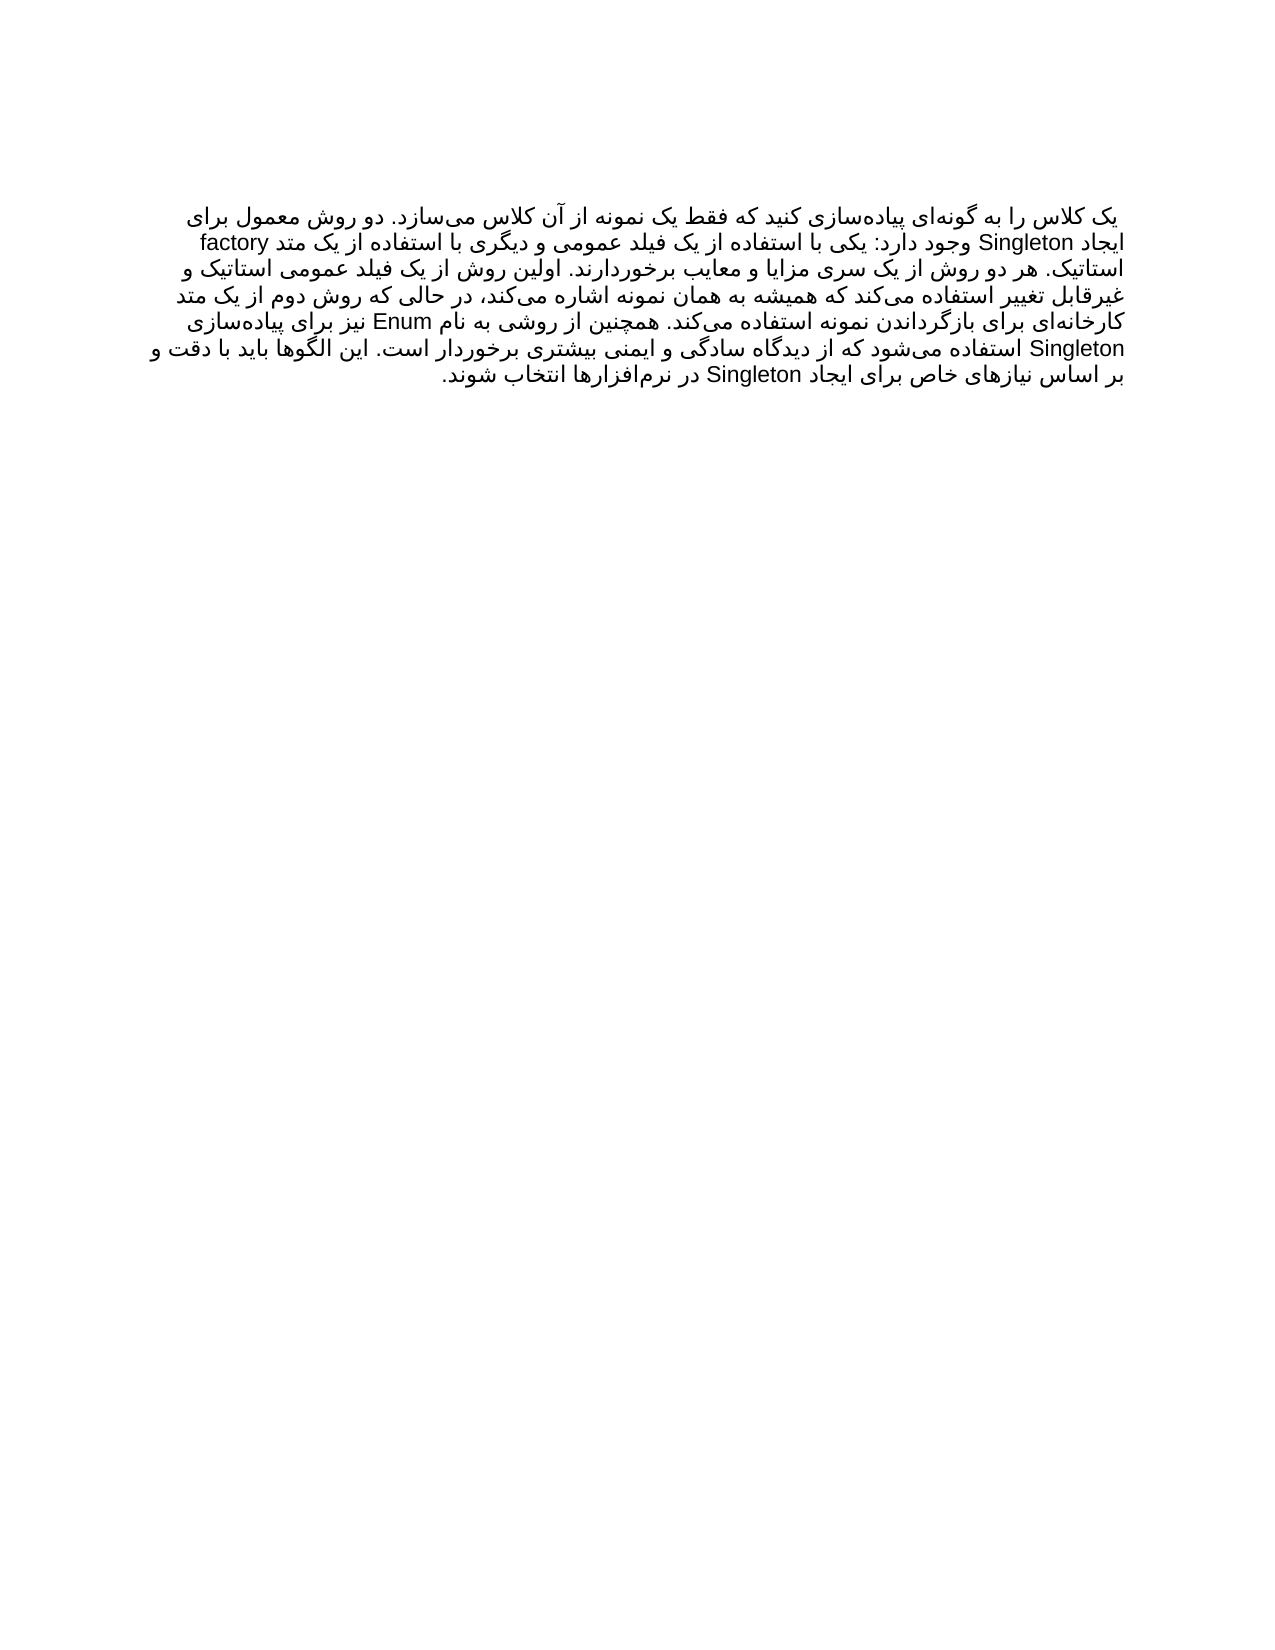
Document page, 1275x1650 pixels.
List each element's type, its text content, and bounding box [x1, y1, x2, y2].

text یک کلاس را به گونه‌ای پیاده‌سازی کنید که فقط یک نمونه از آن کلاس می‌سازد. دو روش معمول برای ایجاد Singleton وجود دارد: یکی با استفاده از یک فیلد عمومی و دیگری با استفاده از یک متد factory استاتیک. هر دو روش از یک سری مزایا و معایب برخوردارند. اولین روش از یک فیلد عمومی استاتیک و غیرقابل تغییر استفاده می‌کند که همیشه به همان نمونه اشاره می‌کند، در حالی که روش دوم از یک متد کارخانه‌ای برای بازگرداندن نمونه استفاده می‌کند. همچنین از روشی به نام Enum نیز برای پیاده‌سازی Singleton استفاده می‌شود که از دیدگاه سادگی و ایمنی بیشتری برخوردار است. این الگوها باید با دقت و بر اساس نیازهای خاص برای ایجاد Singleton در نرم‌افزارها انتخاب شوند. [150, 203, 1125, 387]
